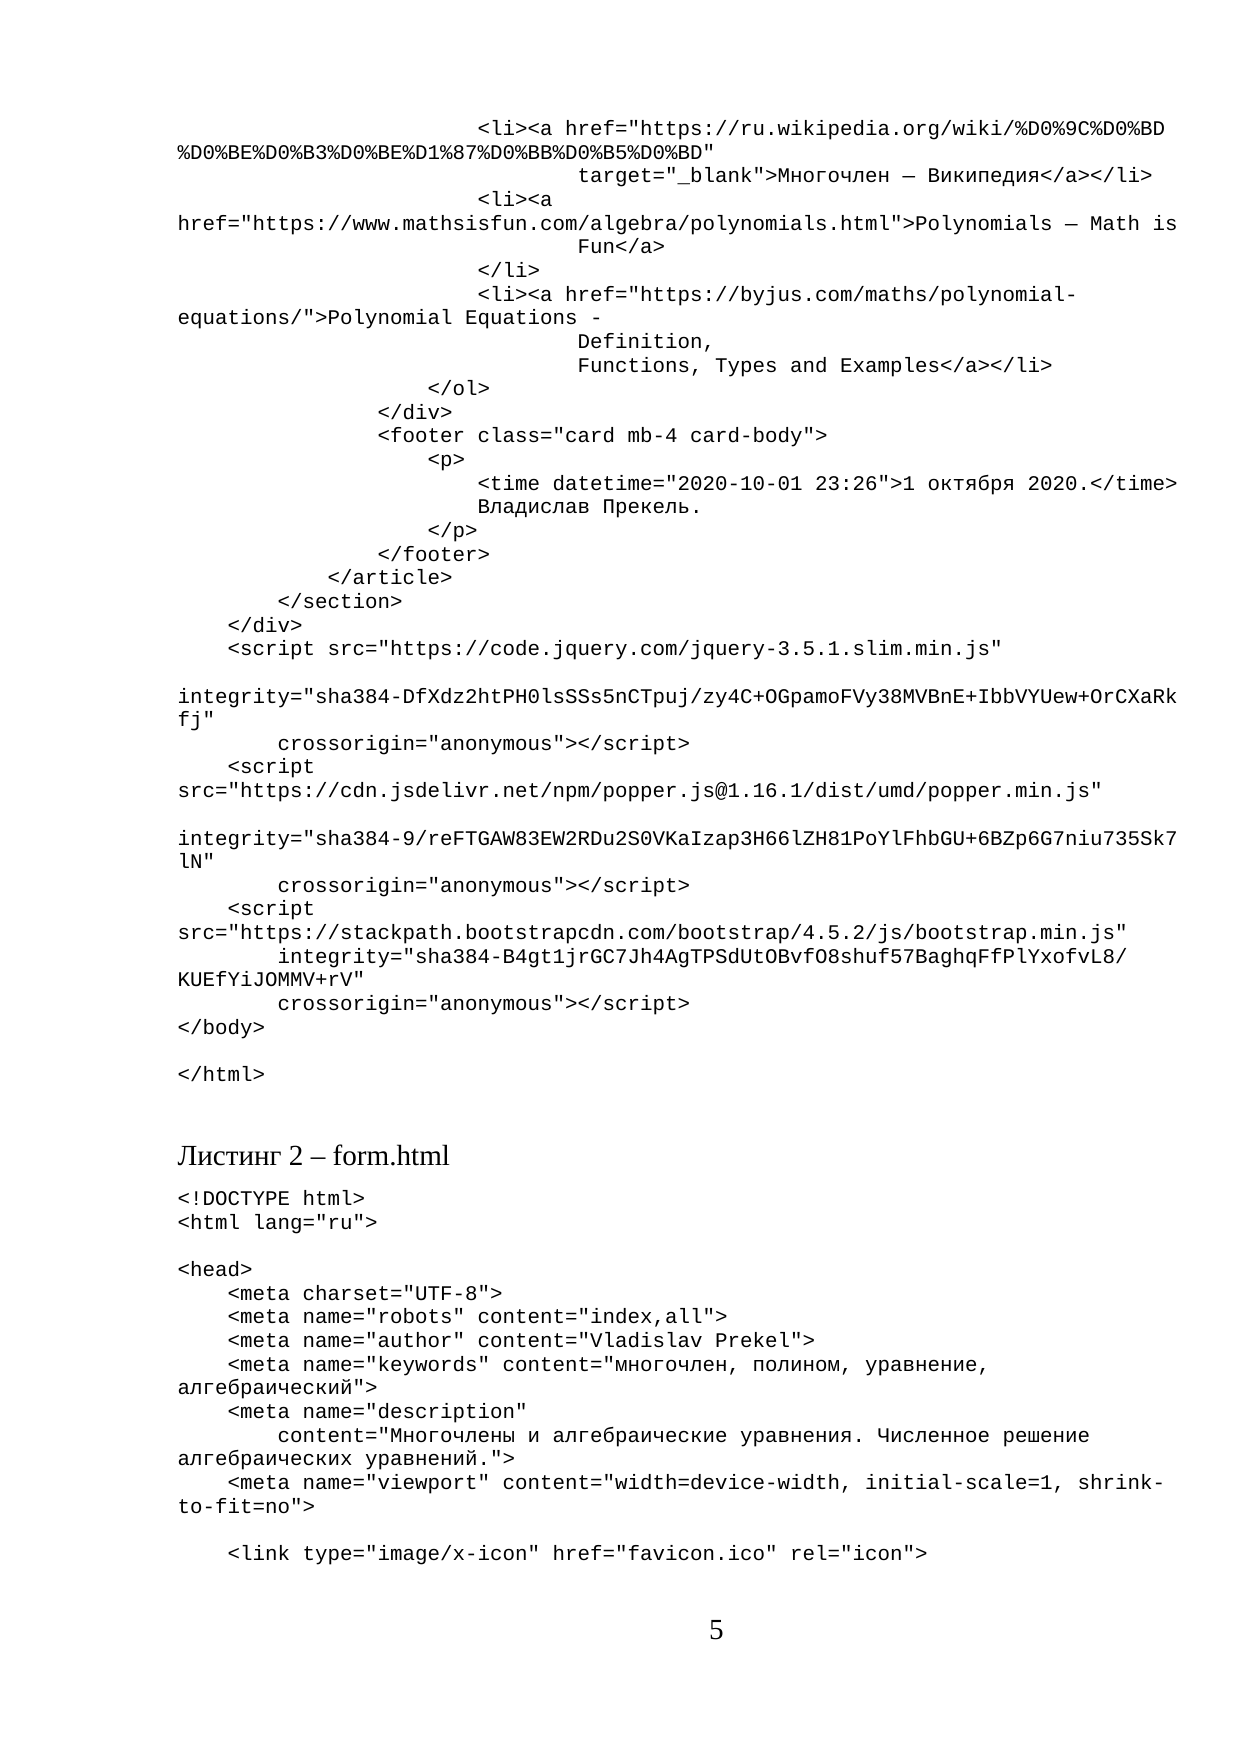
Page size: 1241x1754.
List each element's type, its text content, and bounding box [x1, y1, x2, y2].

text Листинг 2 – form.html [177, 1138, 1181, 1171]
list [177, 1188, 1181, 1590]
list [177, 118, 1181, 1088]
